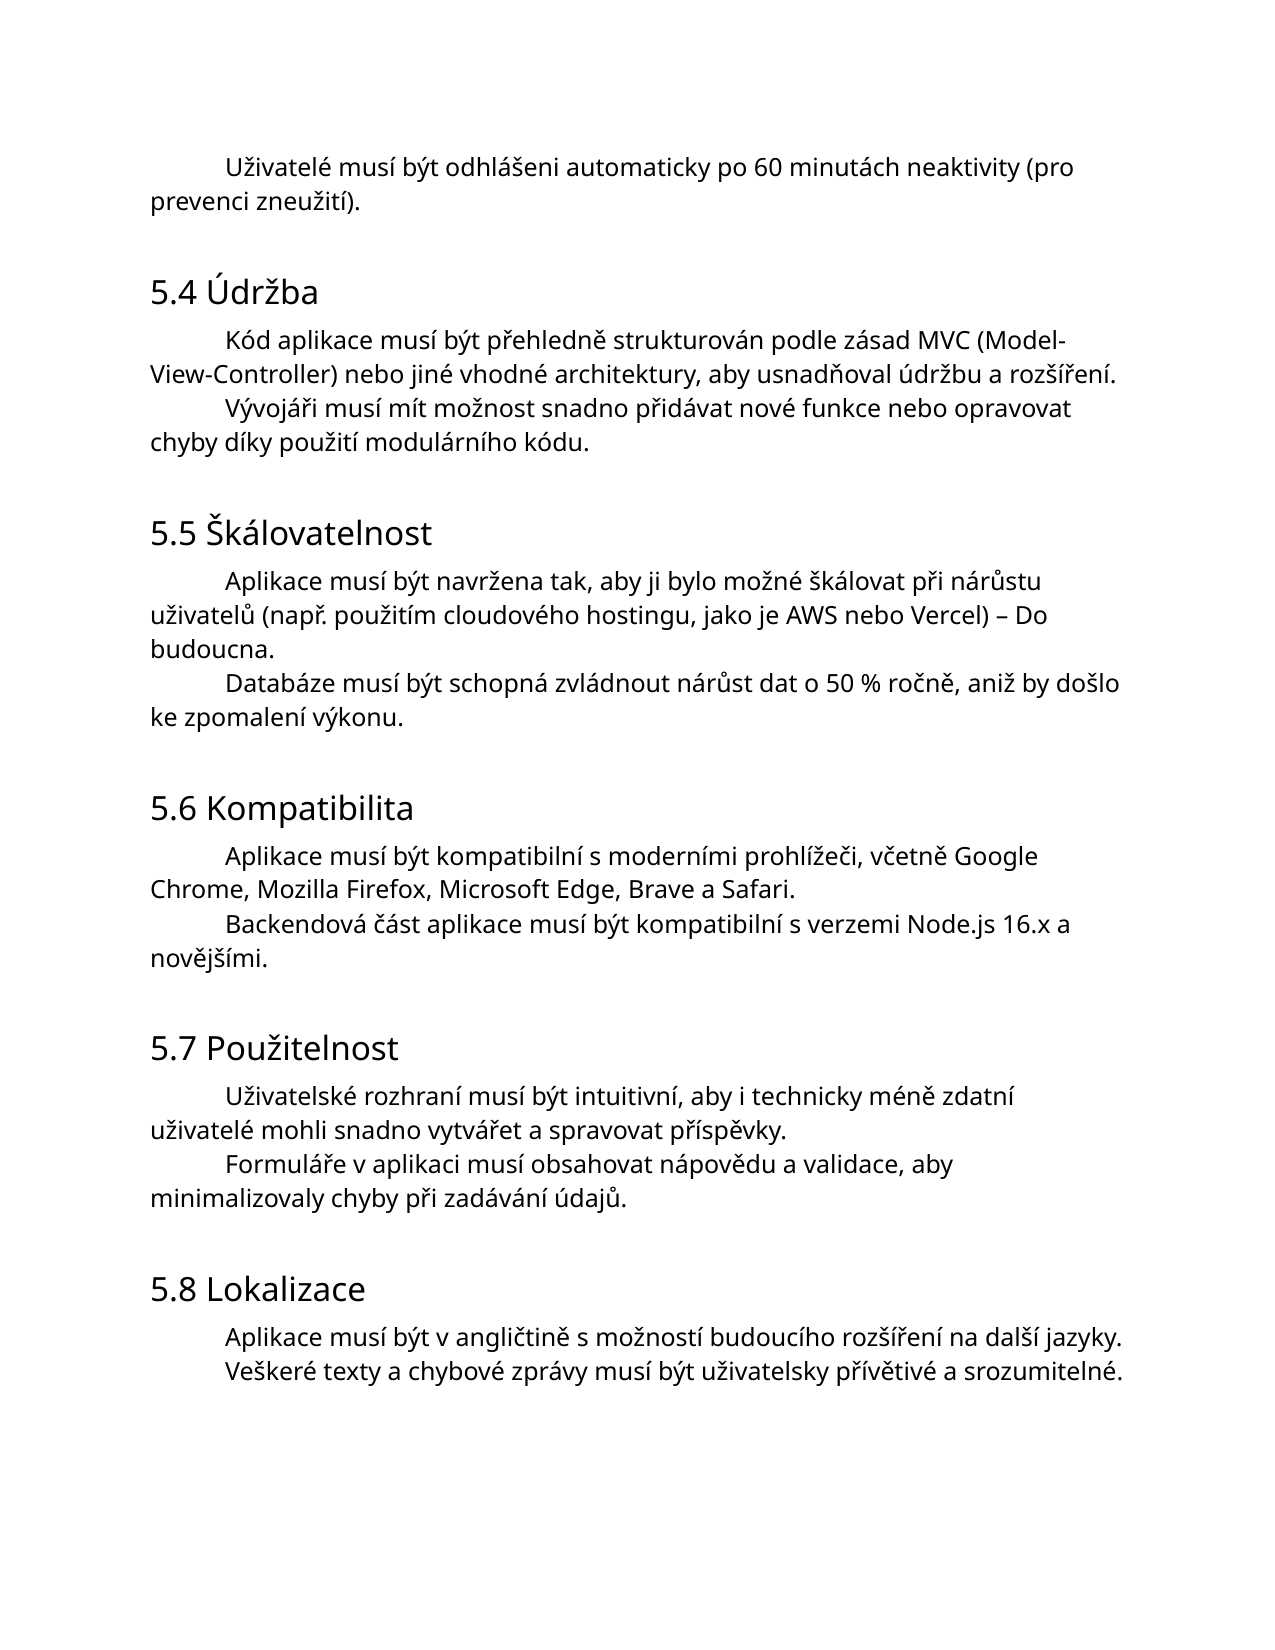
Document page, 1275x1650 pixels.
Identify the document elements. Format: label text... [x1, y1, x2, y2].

text Aplikace musí být kompatibilní s moderními prohlížeči, včetně Google Chrome, Mozilla Firefox, Microsoft Edge, Brave a Safari. [150, 838, 1125, 906]
subtitle 5.5 Škálovatelnost [150, 509, 1125, 555]
text Backendová část aplikace musí být kompatibilní s verzemi Node.js 16.x a novějšími. [150, 906, 1125, 974]
text Uživatelé musí být odhlášeni automaticky po 60 minutách neaktivity (pro prevenci zneužití). [150, 150, 1125, 218]
subtitle 5.8 Lokalizace [150, 1266, 1125, 1311]
subtitle 5.6 Kompatibilita [150, 784, 1125, 830]
text Vývojáři musí mít možnost snadno přidávat nové funkce nebo opravovat chyby díky použití modulárního kódu. [150, 391, 1125, 459]
text Kód aplikace musí být přehledně strukturován podle zásad MVC (Model-View-Controller) nebo jiné vhodné architektury, aby usnadňoval údržbu a rozšíření. [150, 323, 1125, 391]
text Veškeré texty a chybové zprávy musí být uživatelsky přívětivé a srozumitelné. [150, 1354, 1125, 1388]
subtitle 5.4 Údržba [150, 269, 1125, 314]
text Uživatelské rozhraní musí být intuitivní, aby i technicky méně zdatní uživatelé mohli snadno vytvářet a spravovat příspěvky. [150, 1079, 1125, 1147]
text Aplikace musí být v angličtině s možností budoucího rozšíření na další jazyky. [150, 1319, 1125, 1354]
text Aplikace musí být navržena tak, aby ji bylo možné škálovat při nárůstu uživatelů (např. použitím cloudového hostingu, jako je AWS nebo Vercel) – Do budoucna. [150, 563, 1125, 666]
subtitle 5.7 Použitelnost [150, 1025, 1125, 1071]
text Formuláře v aplikaci musí obsahovat nápovědu a validace, aby minimalizovaly chyby při zadávání údajů. [150, 1147, 1125, 1215]
text Databáze musí být schopná zvládnout nárůst dat o 50 % ročně, aniž by došlo ke zpomalení výkonu. [150, 666, 1125, 734]
